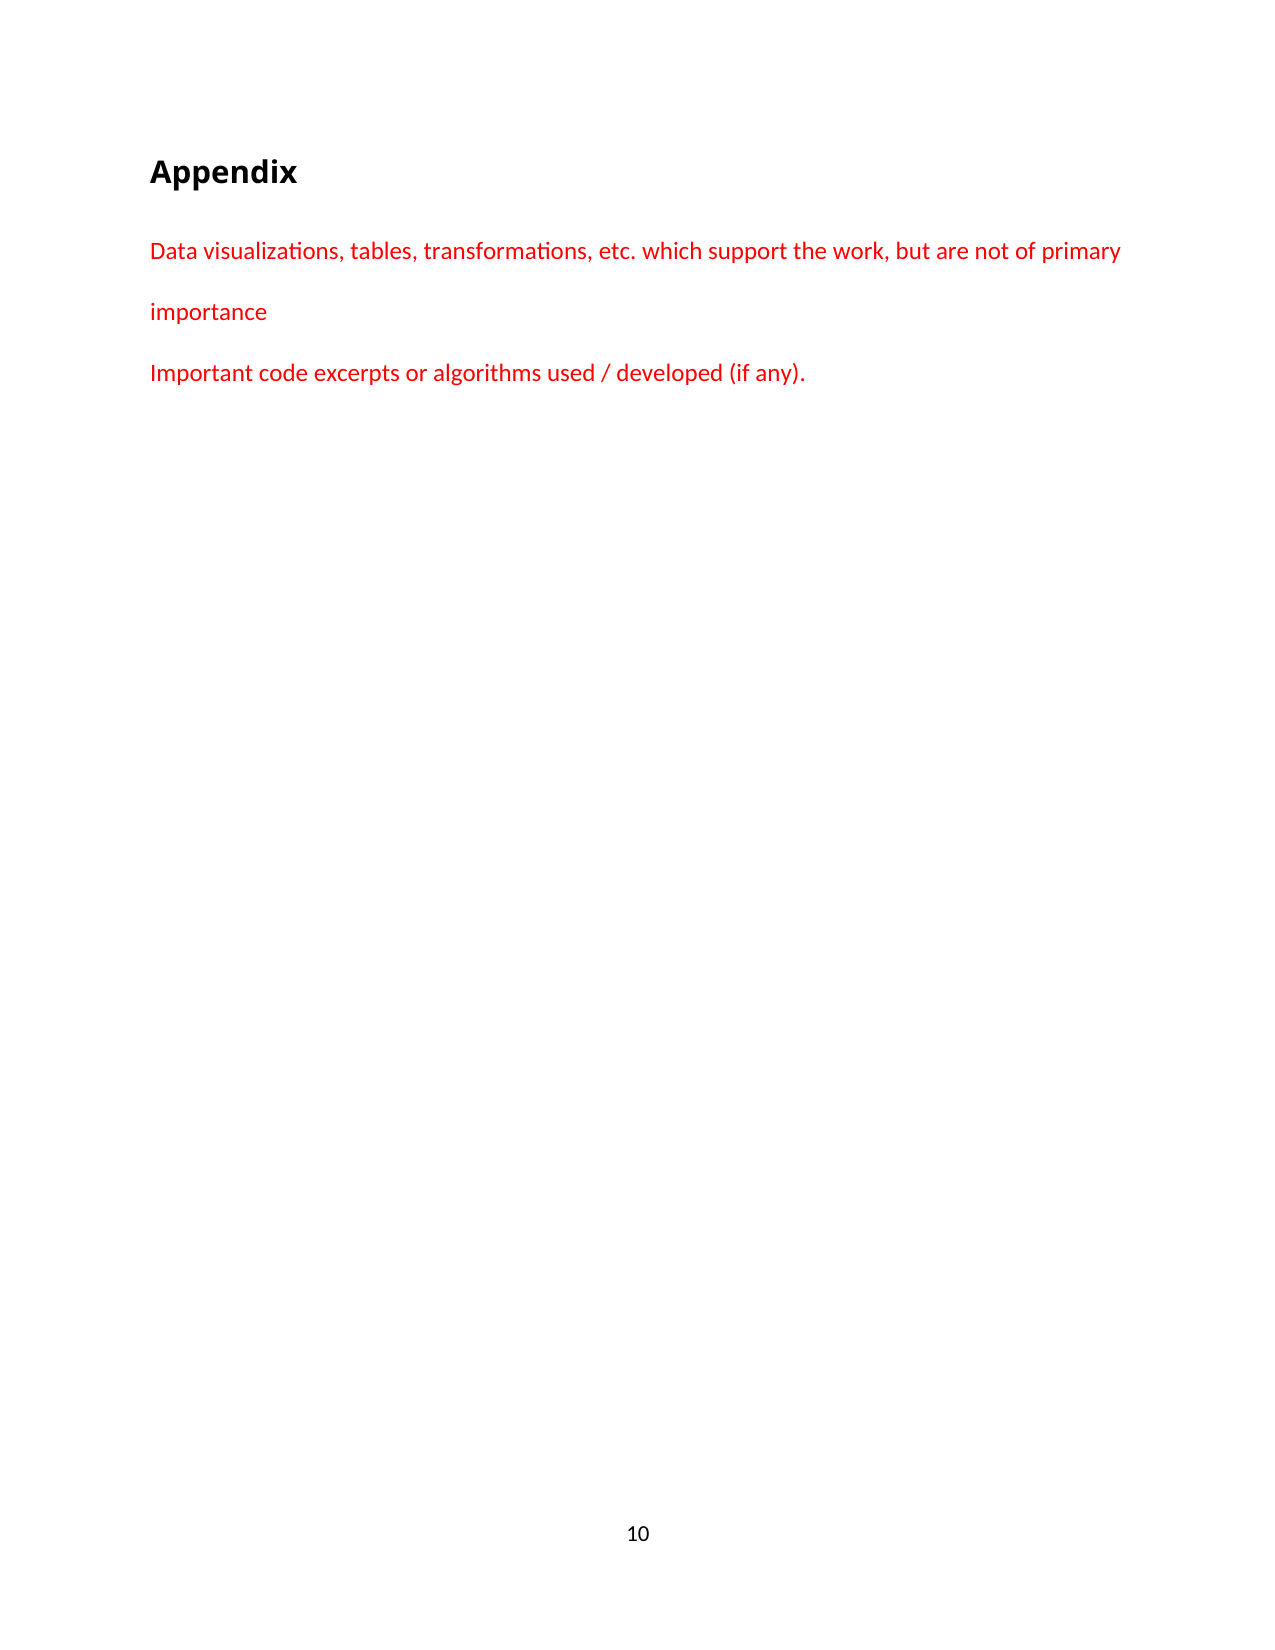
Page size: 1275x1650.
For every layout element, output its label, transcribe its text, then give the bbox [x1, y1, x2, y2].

text Important code excerpts or algorithms used / developed (if any). [150, 357, 1125, 388]
text Data visualizations, tables, transformations, etc. which support the work, but are not of primary importance [150, 235, 1125, 327]
text Appendix [150, 150, 1125, 193]
